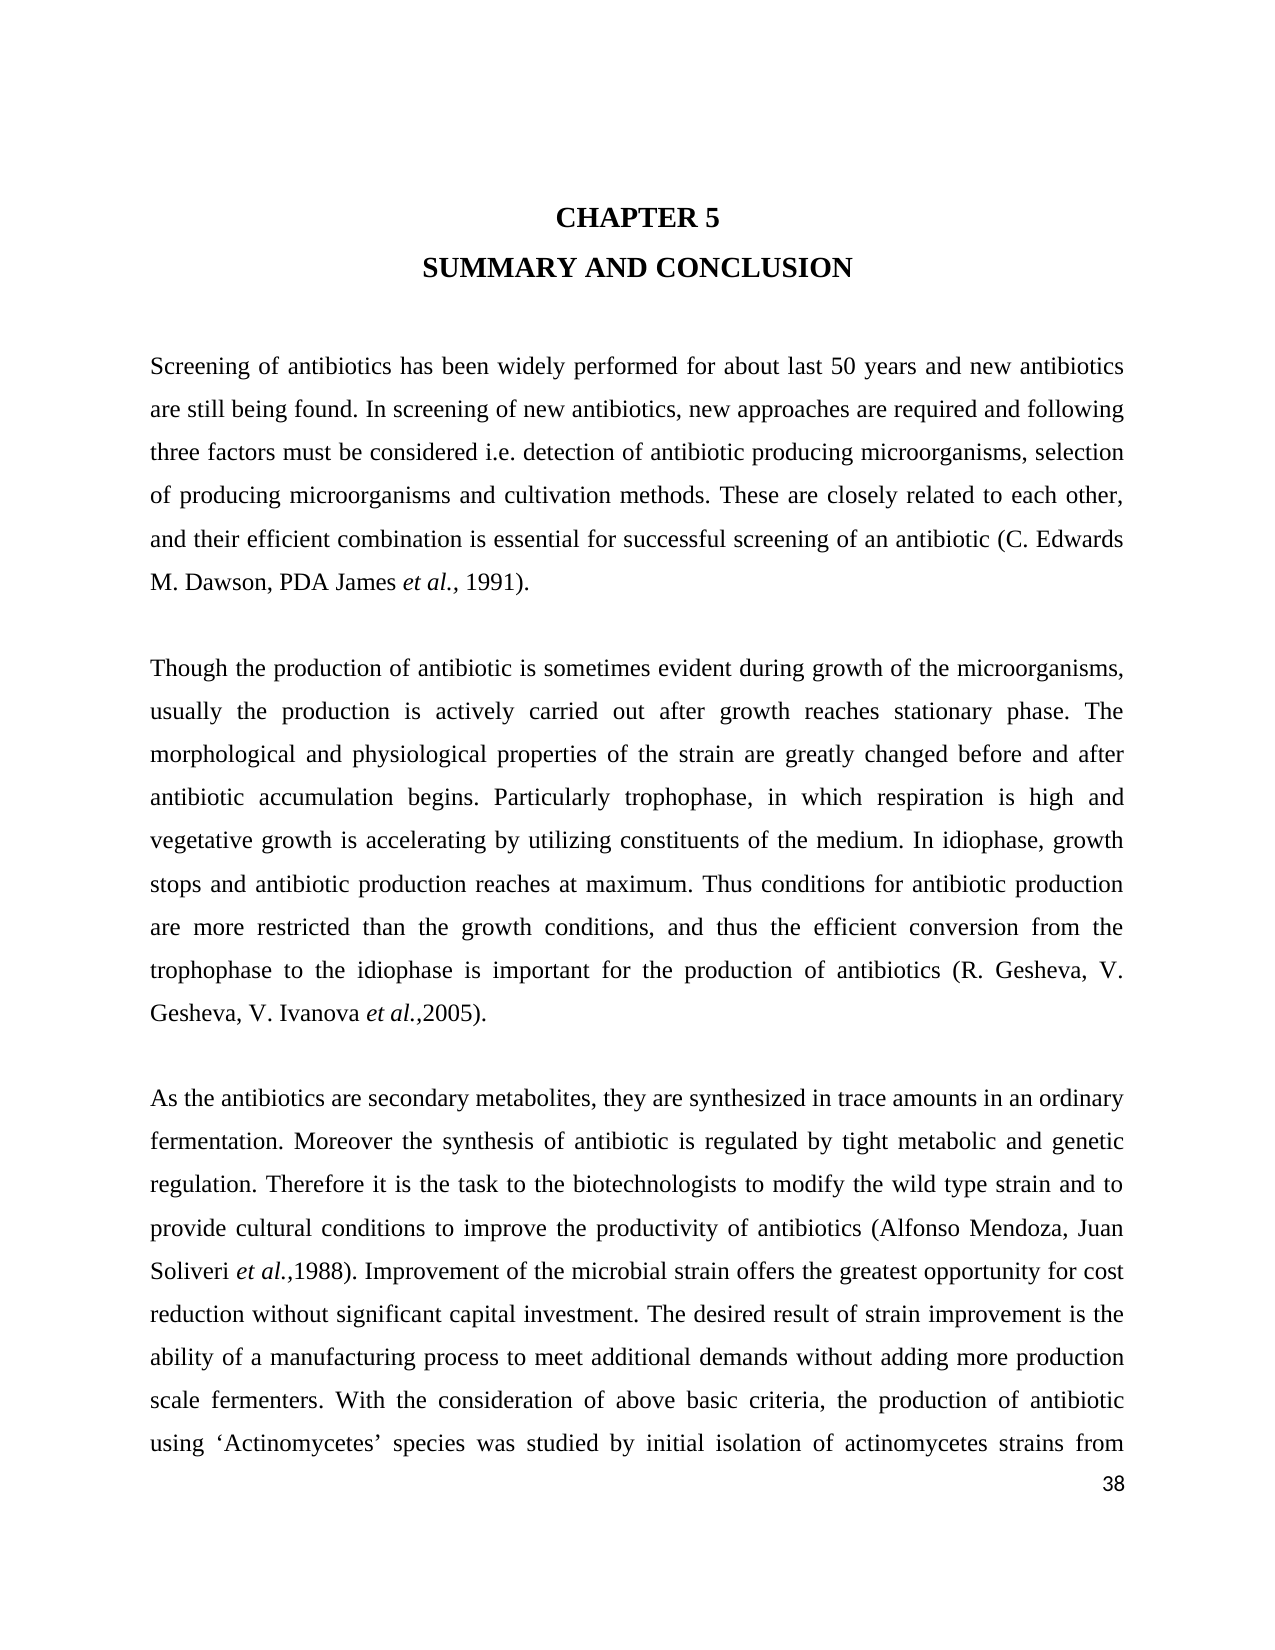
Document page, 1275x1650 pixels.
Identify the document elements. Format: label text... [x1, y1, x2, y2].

text SUMMARY AND CONCLUSION [150, 251, 1125, 284]
text CHAPTER 5 [150, 200, 1125, 234]
text Screening of antibiotics has been widely performed for about last 50 years and new antibiotics are still being found. In screening of new antibiotics, new approaches are required and following three factors must be considered i.e. detection of antibiotic producing microorganisms, selection of producing microorganisms and cultivation methods. These are closely related to each other, and their efficient combination is essential for successful screening of an antibiotic (C. Edwards M. Dawson, PDA James et al., 1991). [150, 351, 1125, 596]
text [150, 1083, 1125, 1457]
text Though the production of antibiotic is sometimes evident during growth of the microorganisms, usually the production is actively carried out after growth reaches stationary phase. The morphological and physiological properties of the strain are greatly changed before and after antibiotic accumulation begins. Particularly trophophase, in which respiration is high and vegetative growth is accelerating by utilizing constituents of the medium. In idiophase, growth stops and antibiotic production reaches at maximum. Thus conditions for antibiotic production are more restricted than the growth conditions, and thus the efficient conversion from the trophophase to the idiophase is important for the production of antibiotics (R. Gesheva, V. Gesheva, V. Ivanova et al.,2005). [150, 653, 1125, 1027]
